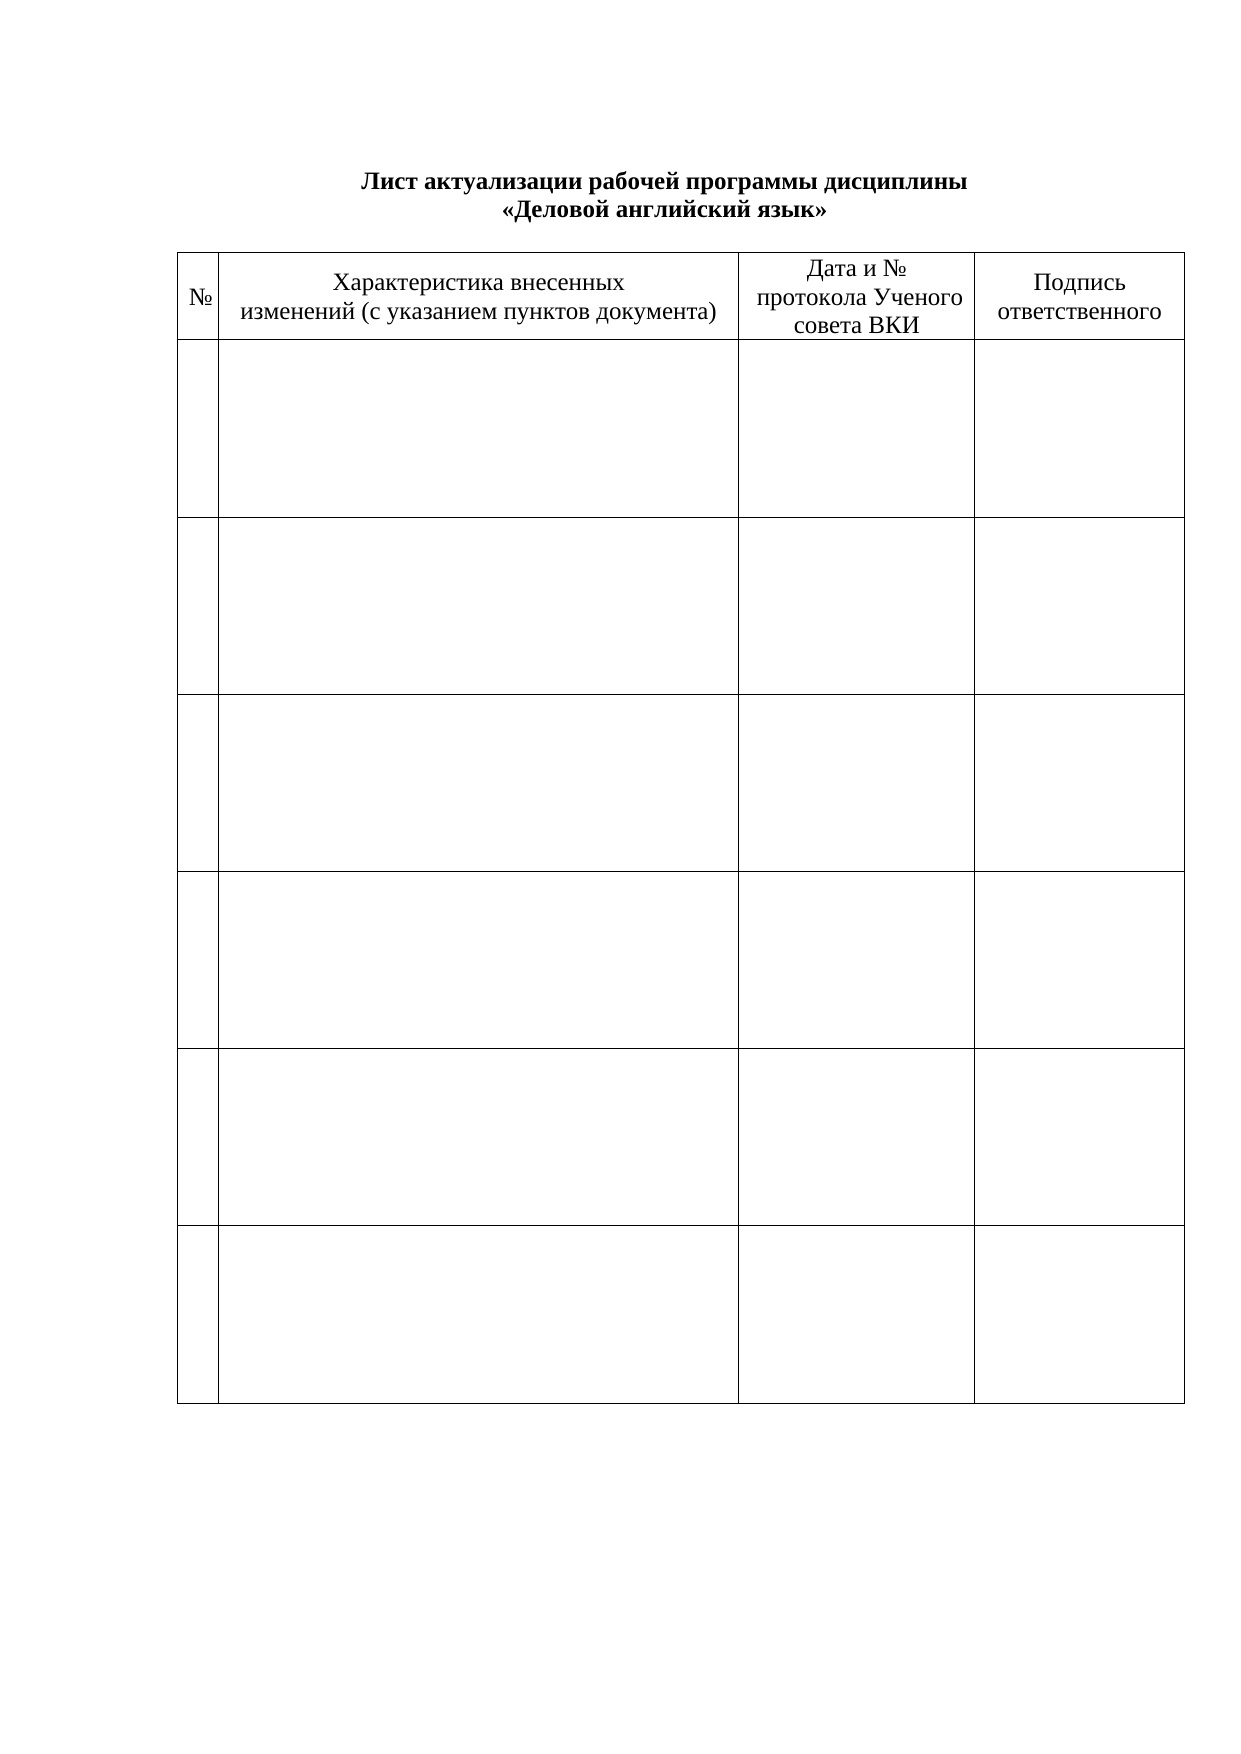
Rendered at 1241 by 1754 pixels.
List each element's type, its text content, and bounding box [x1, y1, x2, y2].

text «Деловой английский язык» [177, 194, 1152, 223]
table_cell [178, 518, 218, 694]
table_cell [739, 518, 974, 694]
table_cell [219, 695, 738, 871]
table_cell [219, 872, 738, 1048]
table_cell [975, 1049, 1184, 1225]
table_cell [739, 1049, 974, 1225]
table_cell [219, 1226, 738, 1402]
table_cell [178, 1226, 218, 1402]
table_header № [178, 253, 218, 339]
text Лист актуализации рабочей программы дисциплины [177, 166, 1152, 194]
table_cell [219, 1049, 738, 1225]
table_cell [739, 695, 974, 871]
table_cell [975, 872, 1184, 1048]
table_cell [219, 518, 738, 694]
table_cell [178, 695, 218, 871]
table_cell [739, 1226, 974, 1402]
table_header Дата и № протокола Ученого совета ВКИ [739, 253, 974, 339]
table_cell [219, 340, 738, 517]
table_cell [178, 872, 218, 1048]
table_header Характеристика внесенных изменений (с указанием пунктов документа) [219, 253, 738, 339]
table_header Подпись ответственного [975, 253, 1184, 339]
table_cell [975, 695, 1184, 871]
table_cell [178, 340, 218, 517]
table_cell [975, 518, 1184, 694]
table_cell [975, 340, 1184, 517]
table_cell [739, 872, 974, 1048]
table_cell [178, 1049, 218, 1225]
table_cell [975, 1226, 1184, 1402]
table_cell [739, 340, 974, 517]
